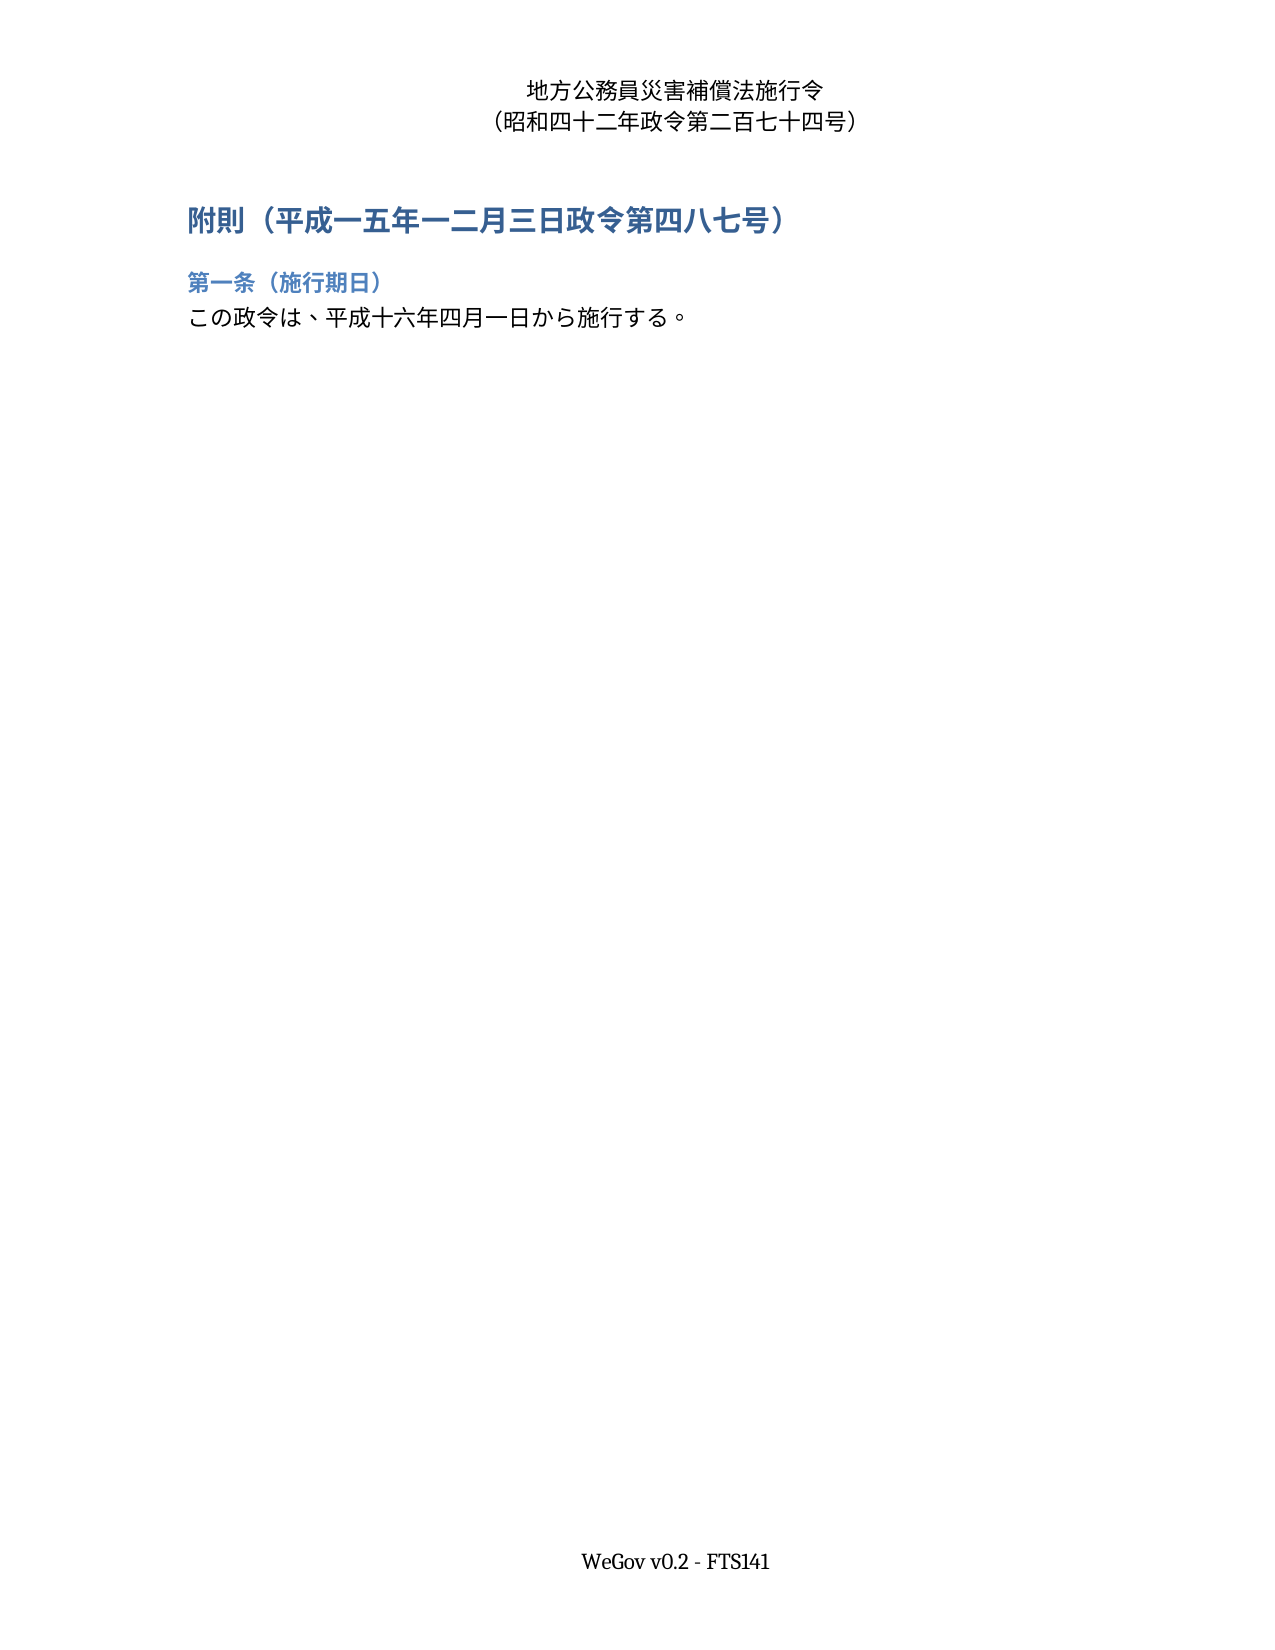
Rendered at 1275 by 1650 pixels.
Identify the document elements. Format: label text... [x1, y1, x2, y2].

subtitle 附則（平成一五年一二月三日政令第四八七号） [187, 200, 1087, 240]
subtitle 第一条（施行期日） [187, 266, 1087, 298]
text この政令は、平成十六年四月一日から施行する。 [187, 302, 1087, 334]
